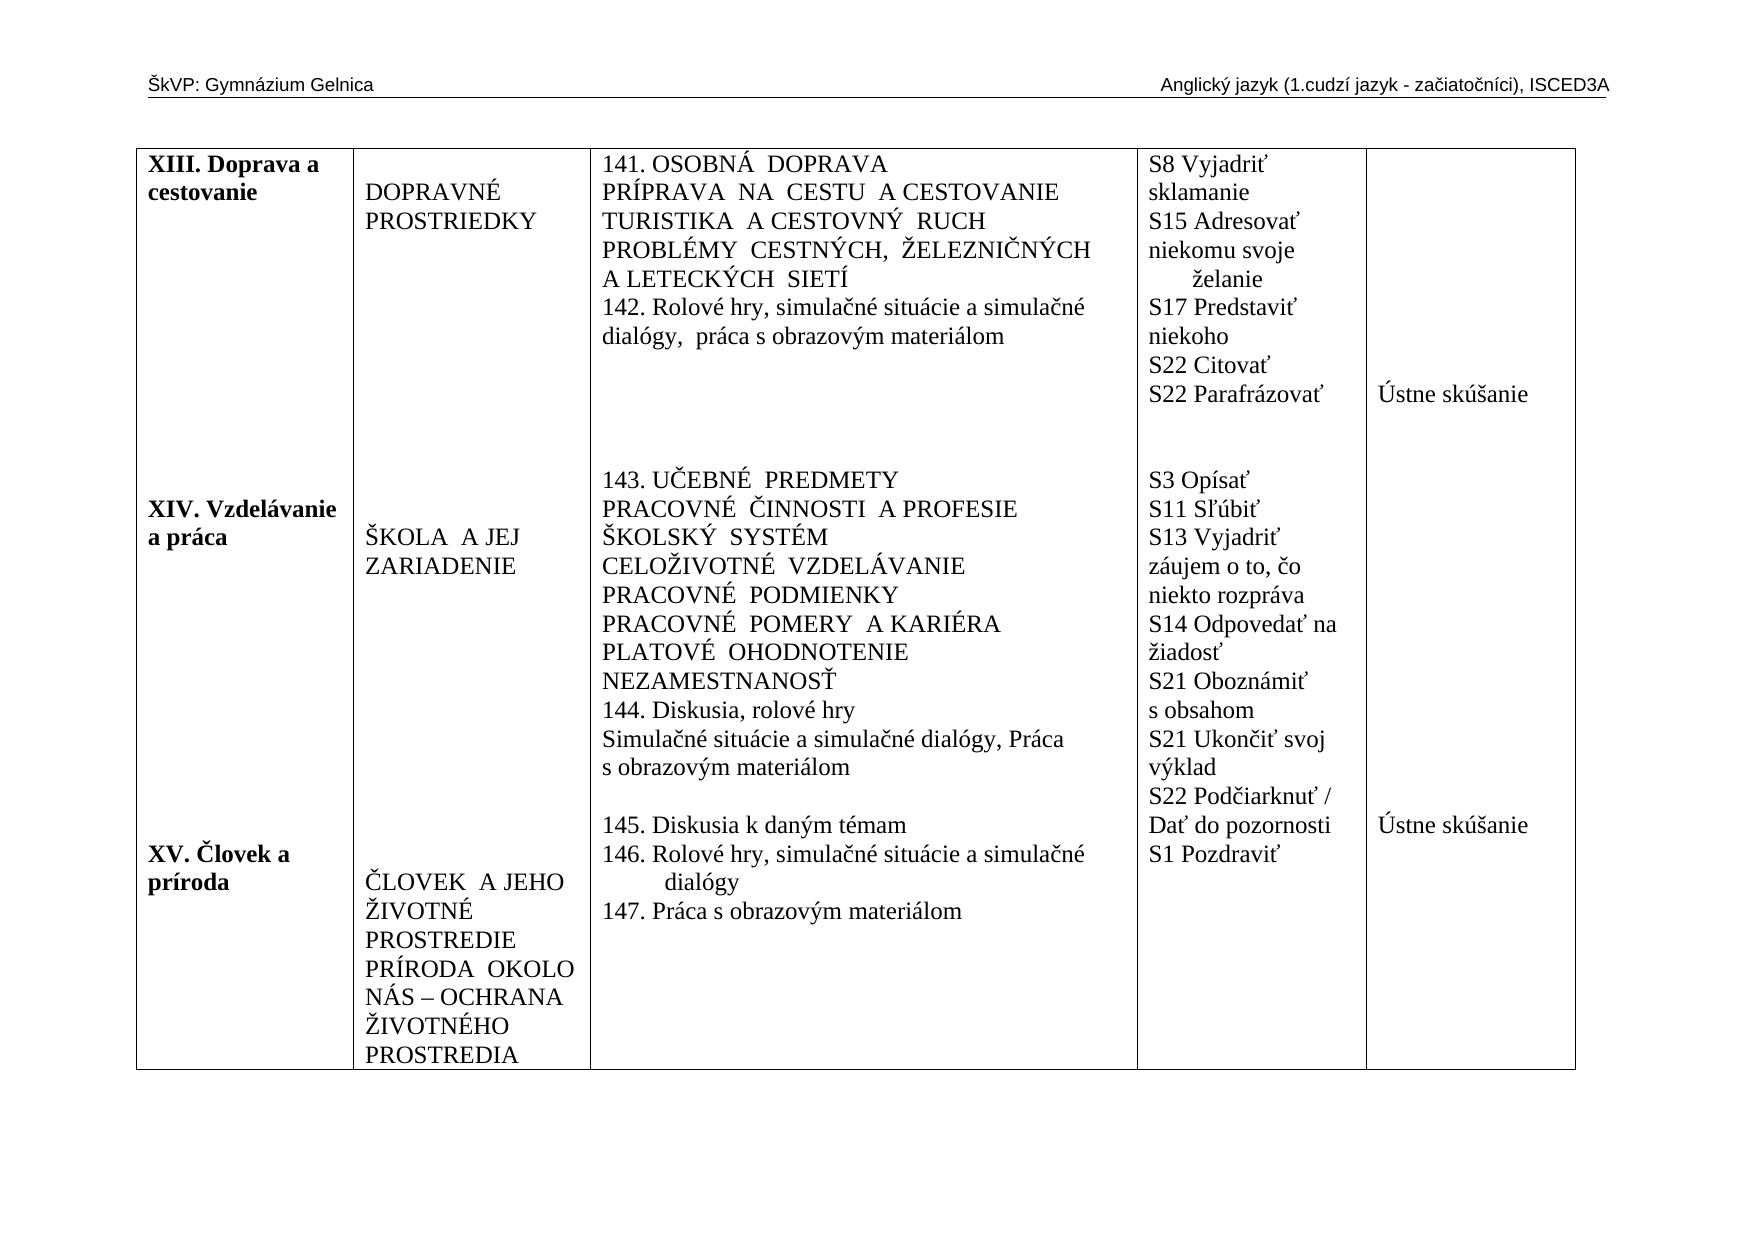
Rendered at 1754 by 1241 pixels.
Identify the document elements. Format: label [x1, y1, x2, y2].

table_cell [1138, 149, 1366, 1069]
table_cell [1367, 149, 1575, 1069]
table_cell [354, 149, 590, 1069]
table_cell [137, 149, 353, 1069]
table_cell [591, 149, 1137, 1069]
